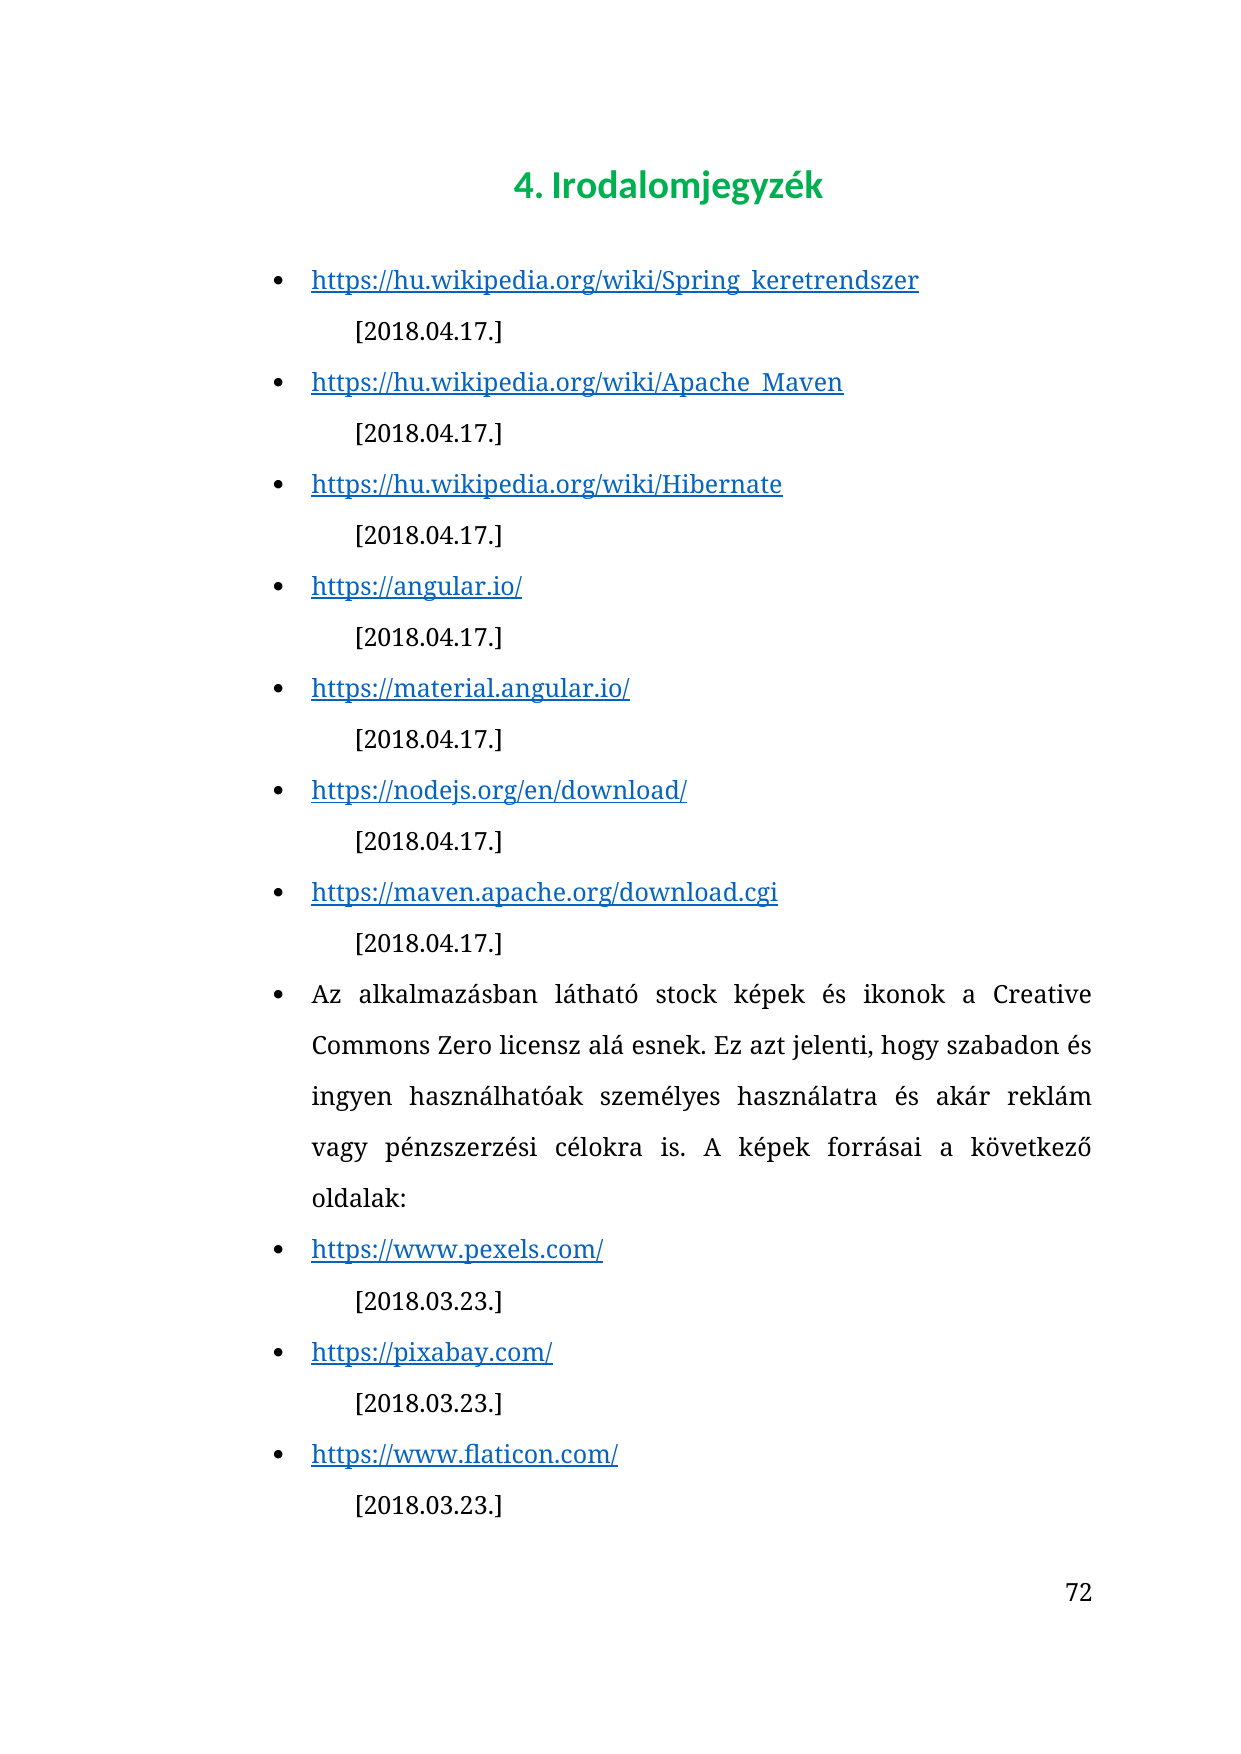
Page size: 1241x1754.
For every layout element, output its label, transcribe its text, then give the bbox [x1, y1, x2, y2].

list https://hu.wikipedia.org/wiki/Hibernate [2018.04.17.] [274, 467, 1092, 552]
list https://pixabay.com/ [2018.03.23.] [274, 1334, 1092, 1419]
list Az alkalmazásban látható stock képek és ikonok a Creative Commons Zero licensz alá esnek. Ez azt jelenti, hogy szabadon és ingyen használhatóak személyes használatra és akár reklám vagy pénzszerzési célokra is. A képek forrásai a következő oldalak: [274, 977, 1092, 1215]
list https://www.pexels.com/ [2018.03.23.] [274, 1232, 1092, 1317]
list https://www.flaticon.com/ [2018.03.23.] [274, 1436, 1092, 1521]
list https://angular.io/ [2018.04.17.] [274, 569, 1092, 654]
list https://nodejs.org/en/download/ [2018.04.17.] [274, 773, 1092, 858]
list https://hu.wikipedia.org/wiki/Spring_keretrendszer [2018.04.17.] [274, 262, 1092, 347]
list https://hu.wikipedia.org/wiki/Apache_Maven [2018.04.17.] [274, 364, 1092, 449]
list https://maven.apache.org/download.cgi [2018.04.17.] [274, 875, 1092, 960]
subtitle Irodalomjegyzék [244, 160, 1092, 208]
list https://material.angular.io/ [2018.04.17.] [274, 671, 1092, 756]
